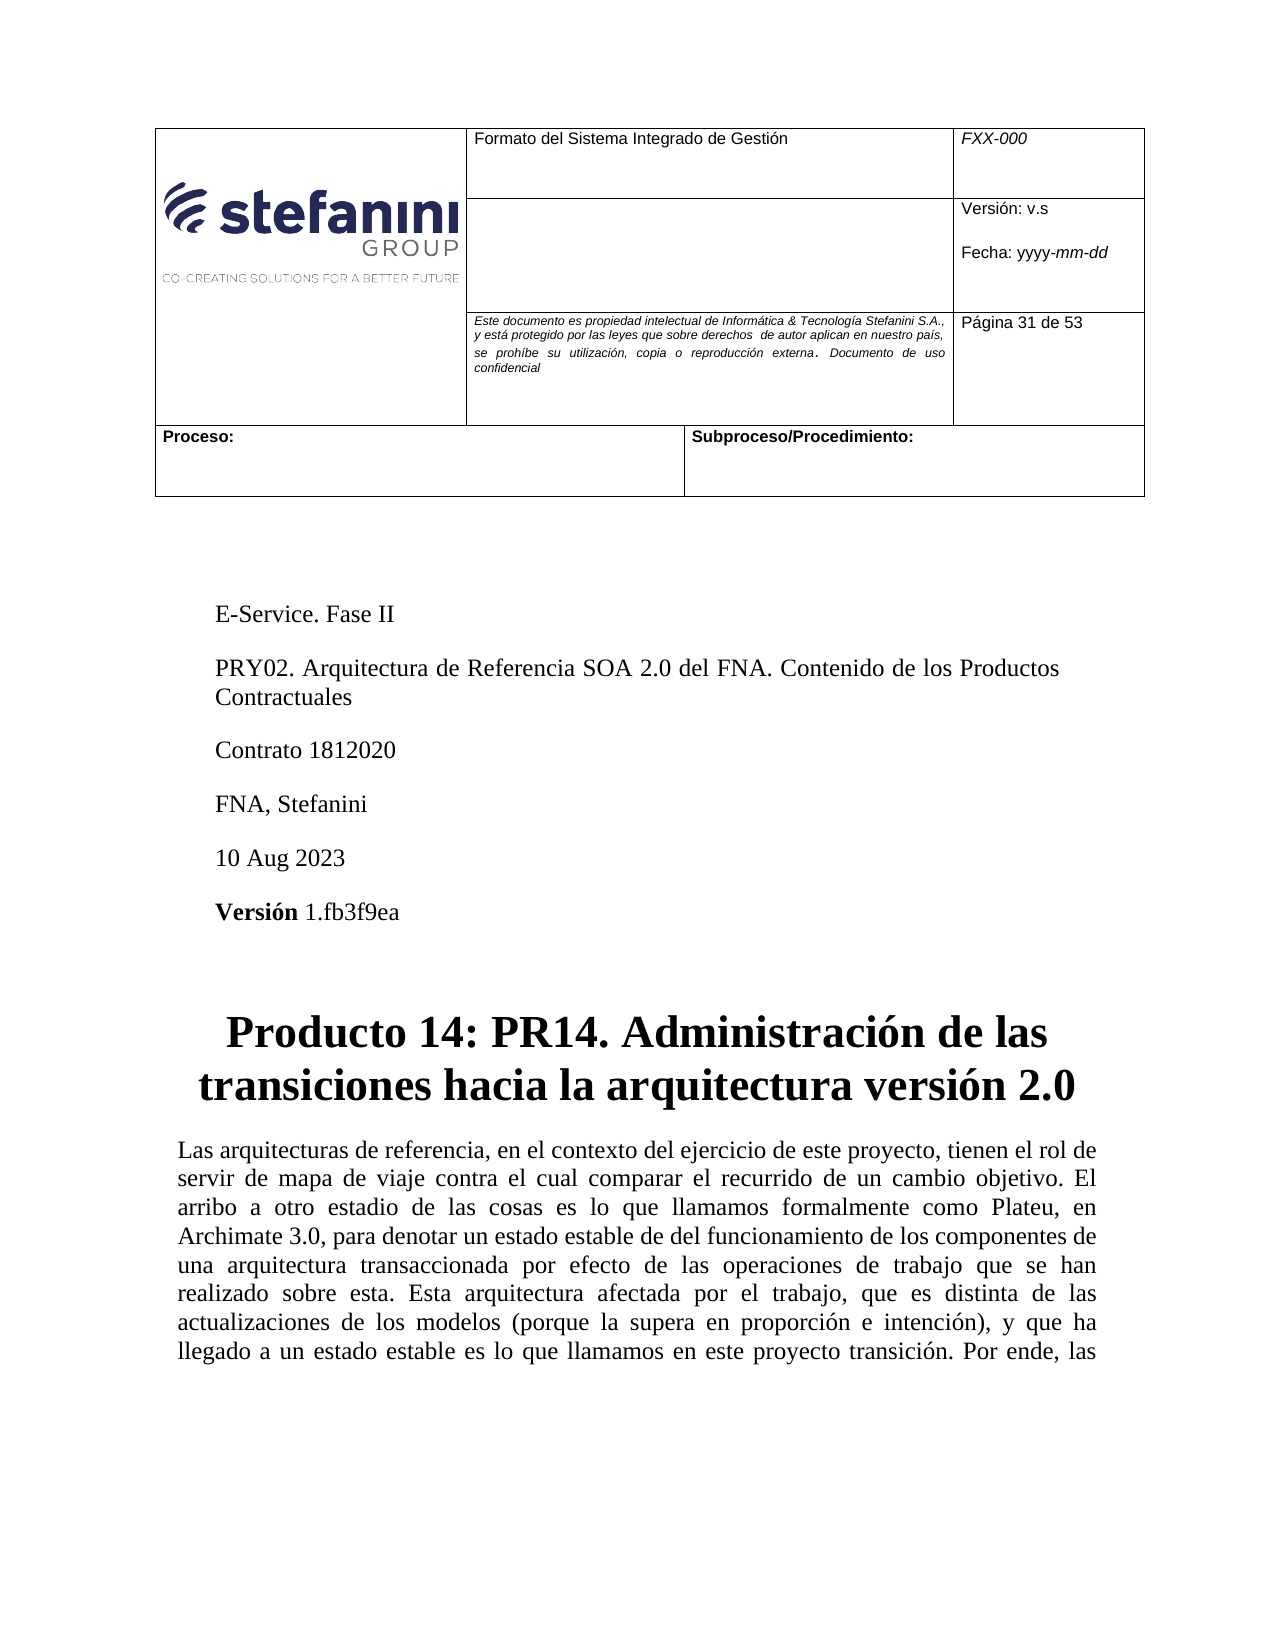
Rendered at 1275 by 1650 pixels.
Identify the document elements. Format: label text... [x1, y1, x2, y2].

text PRY02. Arquitectura de Referencia SOA 2.0 del FNA. Contenido de los Productos Contractuales [215, 653, 1060, 711]
text FNA, Stefanini [215, 789, 1060, 818]
text Contrato 1812020 [215, 736, 1060, 764]
text E-Service. Fase II [215, 599, 1060, 628]
text 10 Aug 2023 [215, 843, 1060, 872]
subtitle Producto 14: PR14. Administración de las transiciones hacia la arquitectura versión 2.0 [177, 1004, 1098, 1110]
text Las arquitecturas de referencia, en el contexto del ejercicio de este proyecto, tienen el rol de servir de mapa de viaje contra el cual comparar el recurrido de un cambio objetivo. El arribo a otro estadio de las cosas es lo que llamamos formalmente como Plateu, en Archimate 3.0, para denotar un estado estable de del funcionamiento de los componentes de una arquitectura transaccionada por efecto de las operaciones de trabajo que se han realizado sobre esta. Esta arquitectura afectada por el trabajo, que es distinta de las actualizaciones de los modelos (porque la supera en proporción e intención), y que ha llegado a un estado estable es lo que llamamos en este proyecto transición. Por ende, las arquitecturas intermedias que se den, o las transiciones, las denominamos arquitecturas de transición. [177, 1135, 1098, 1365]
text Versión 1.fb3f9ea [215, 897, 1060, 926]
picture [162, 182, 460, 286]
